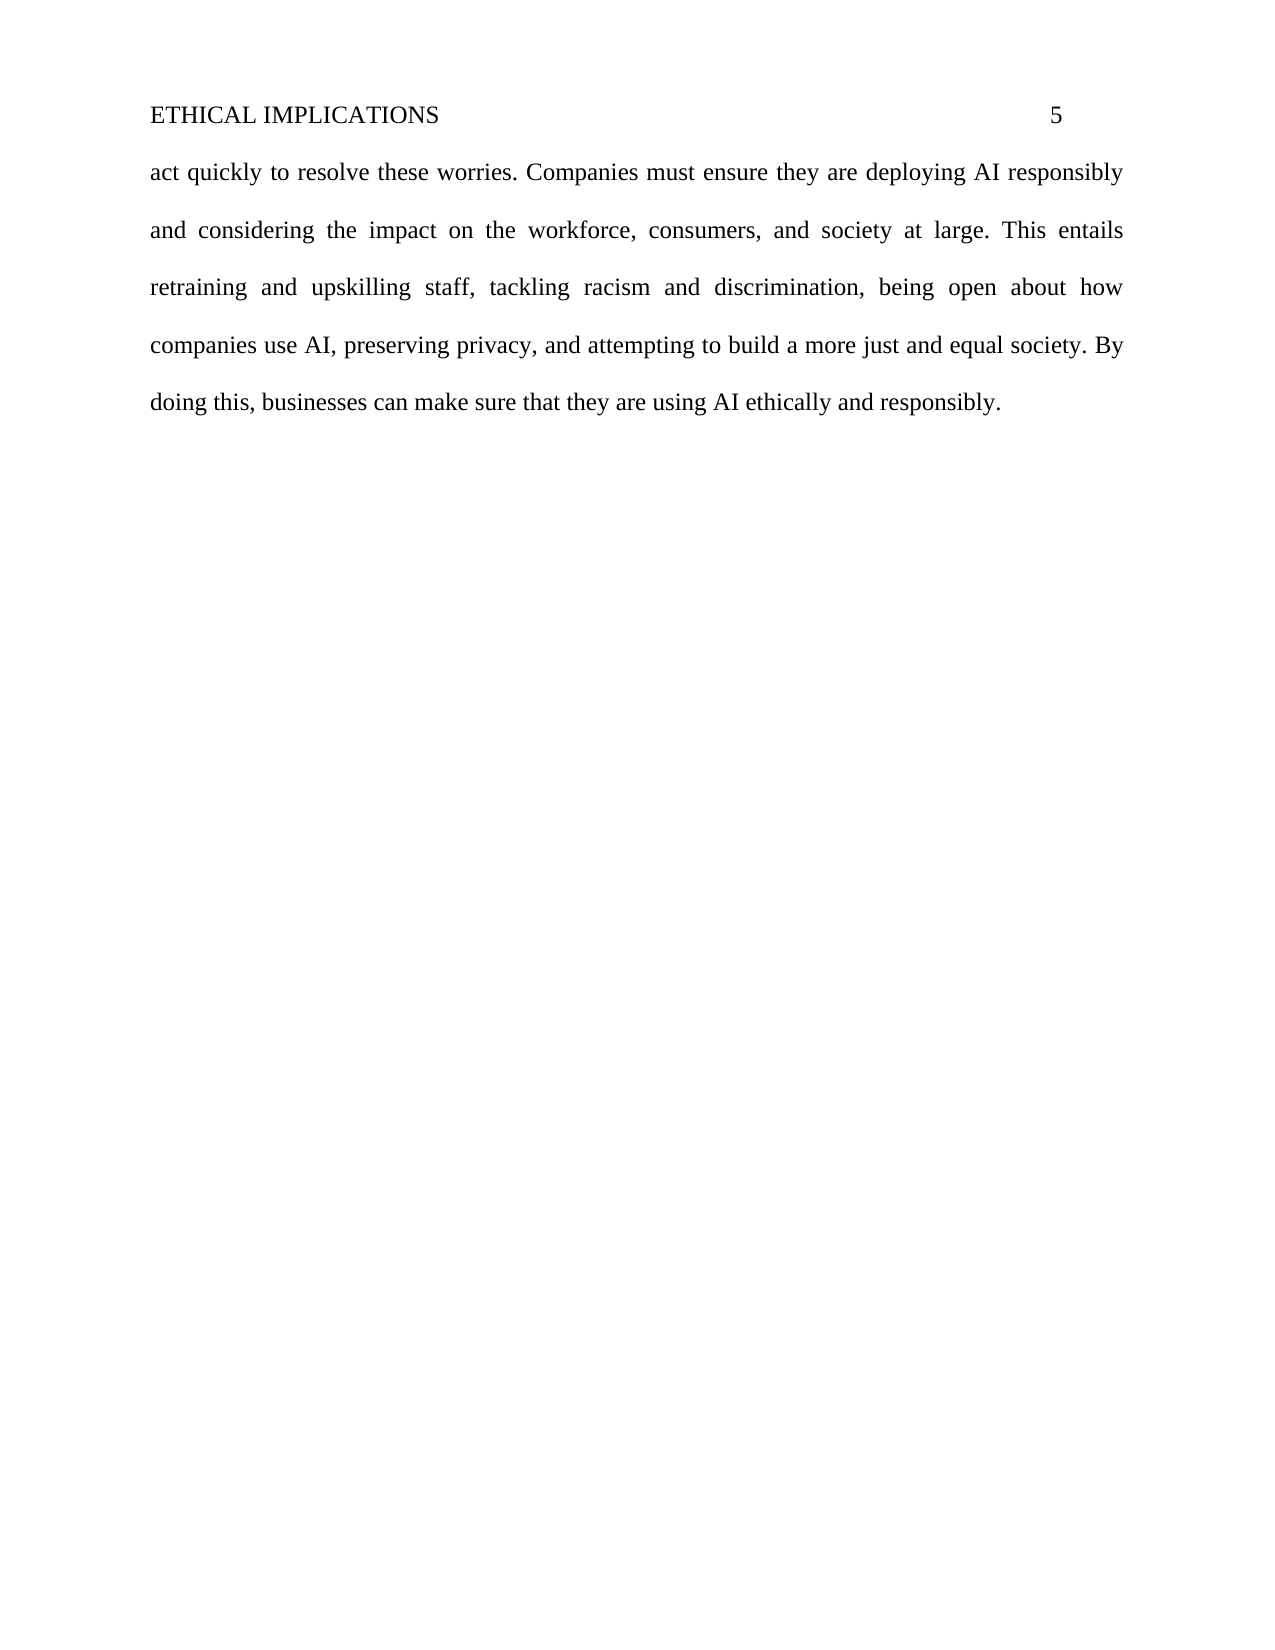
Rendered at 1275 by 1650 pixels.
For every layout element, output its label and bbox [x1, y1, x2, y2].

text [150, 157, 1125, 416]
